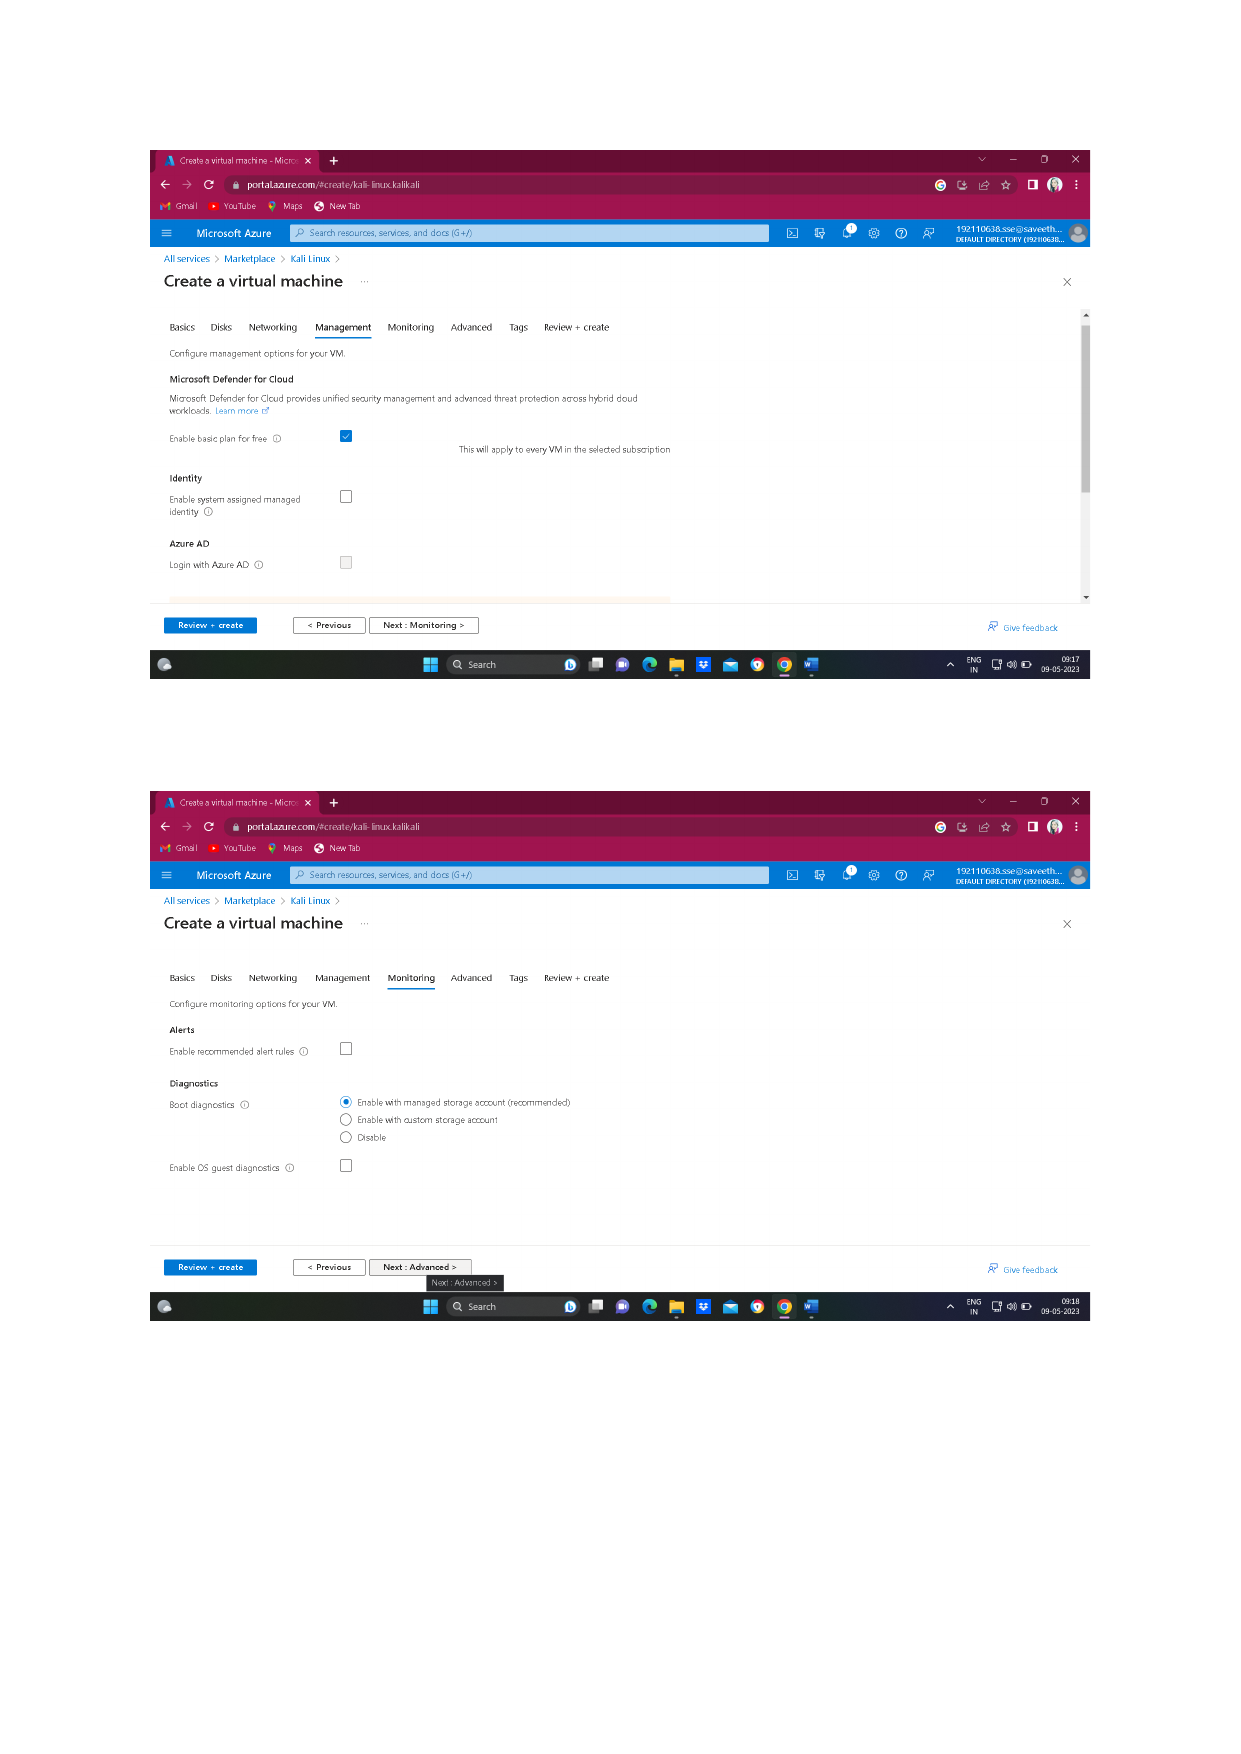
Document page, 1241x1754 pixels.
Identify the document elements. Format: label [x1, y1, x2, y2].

picture [150, 150, 1091, 679]
picture [150, 791, 1091, 1321]
